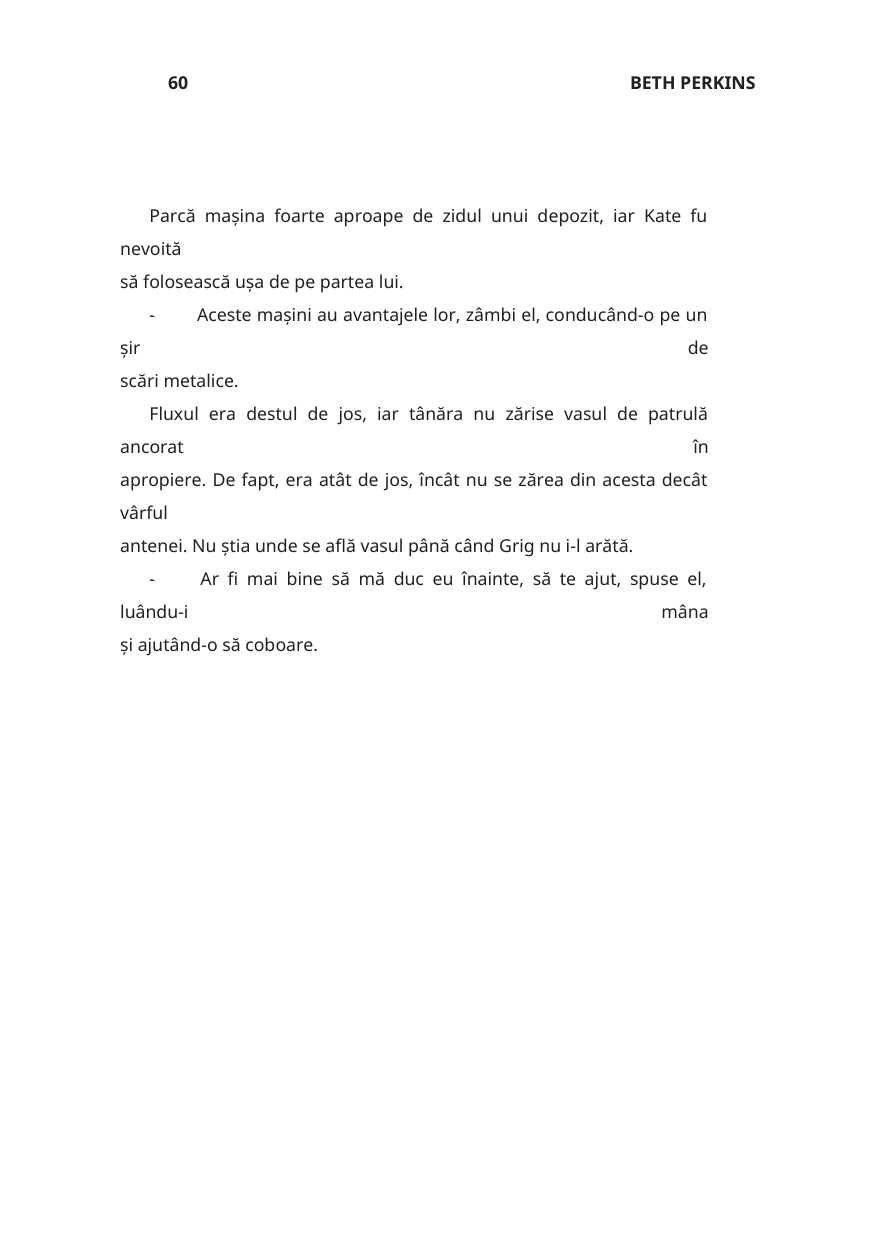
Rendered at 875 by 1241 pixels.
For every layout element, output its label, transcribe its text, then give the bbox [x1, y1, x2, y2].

list Aceste maşini au avantajele lor, zâmbi el, conducând-o pe un şir de scări metalice. [120, 295, 708, 394]
text Parcă maşina foarte aproape de zidul unui depozit, iar Kate fu nevoită să folosească uşa de pe partea lui. [120, 196, 708, 295]
list Ar fi mai bine să mă duc eu înainte, să te ajut, spuse el, luându-i mâna şi ajutând-o să coboare. [120, 559, 708, 658]
text Fluxul era destul de jos, iar tânăra nu zărise vasul de patrulă ancorat în apropiere. De fapt, era atât de jos, încât nu se zărea din acesta decât vârful antenei. Nu ştia unde se află vasul până când Grig nu i-l arătă. [120, 394, 708, 559]
